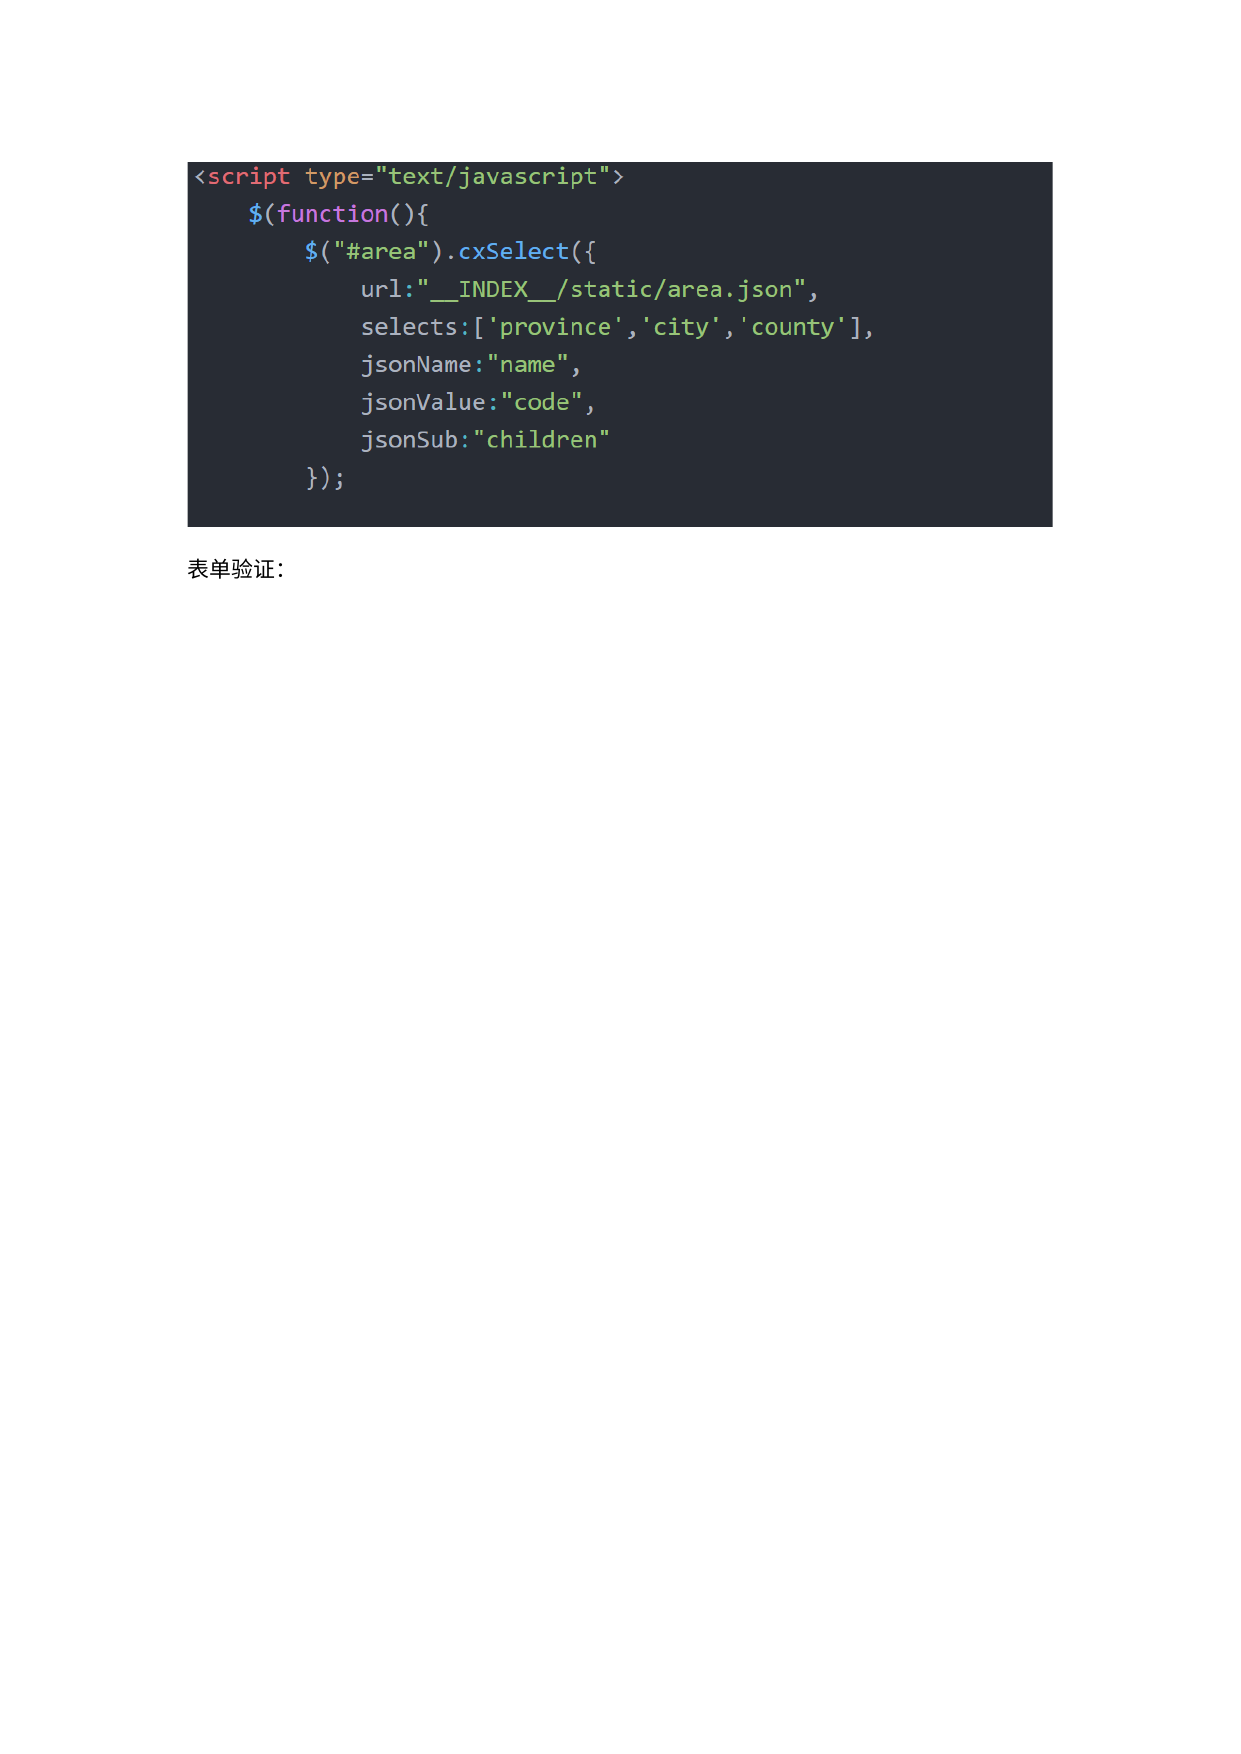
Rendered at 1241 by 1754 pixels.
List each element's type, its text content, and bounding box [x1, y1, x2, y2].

text 表单验证： [187, 552, 1053, 584]
picture [187, 162, 1053, 527]
